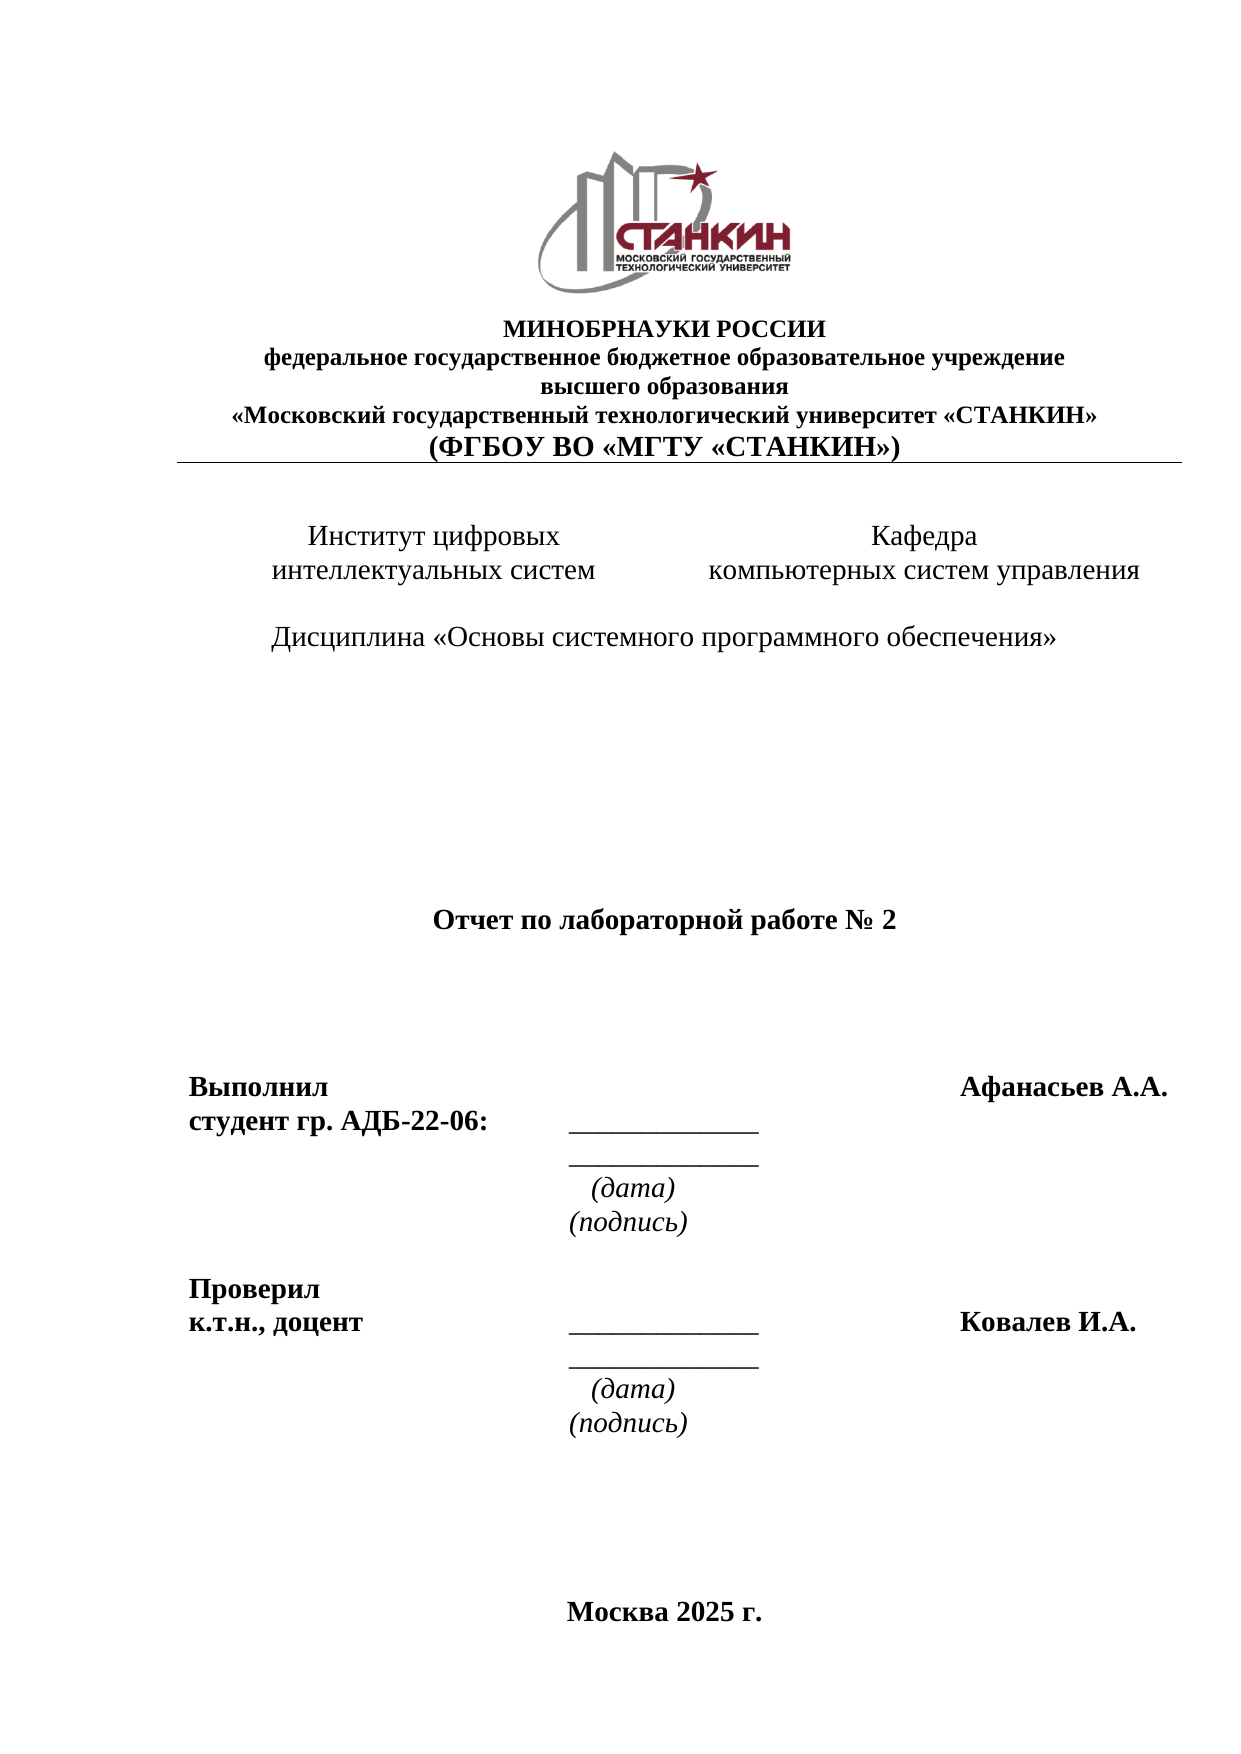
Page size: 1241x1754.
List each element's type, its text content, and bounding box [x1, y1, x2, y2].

table_header [177, 463, 1182, 586]
text федеральное государственное бюджетное образовательное учреждение [177, 342, 1152, 371]
table_cell _____________ _____________ (дата) (подпись) [558, 1237, 956, 1438]
table_header _____________ _____________ (дата) (подпись) [558, 1070, 956, 1237]
table_header Афанасьев А.А. [956, 1070, 1192, 1237]
text Москва 2025 г. [177, 1594, 1152, 1628]
text Дисциплина «Основы системного программного обеспечения» [177, 619, 1152, 653]
table_header Выполнил студент гр. АДБ-22-06: [177, 1070, 558, 1237]
table_cell Проверил к.т.н., доцент [177, 1237, 558, 1438]
picture [536, 148, 793, 295]
text МИНОБРНАУКИ РОССИИ [177, 314, 1152, 342]
text «Московский государственный технологический университет «СТАНКИН» [177, 400, 1152, 429]
text (ФГБОУ ВО «МГТУ «СТАНКИН») [177, 429, 1152, 462]
text Отчет по лабораторной работе № 2 [177, 902, 1152, 936]
text высшего образования [177, 371, 1152, 400]
table_cell Ковалев И.А. [956, 1237, 1192, 1438]
